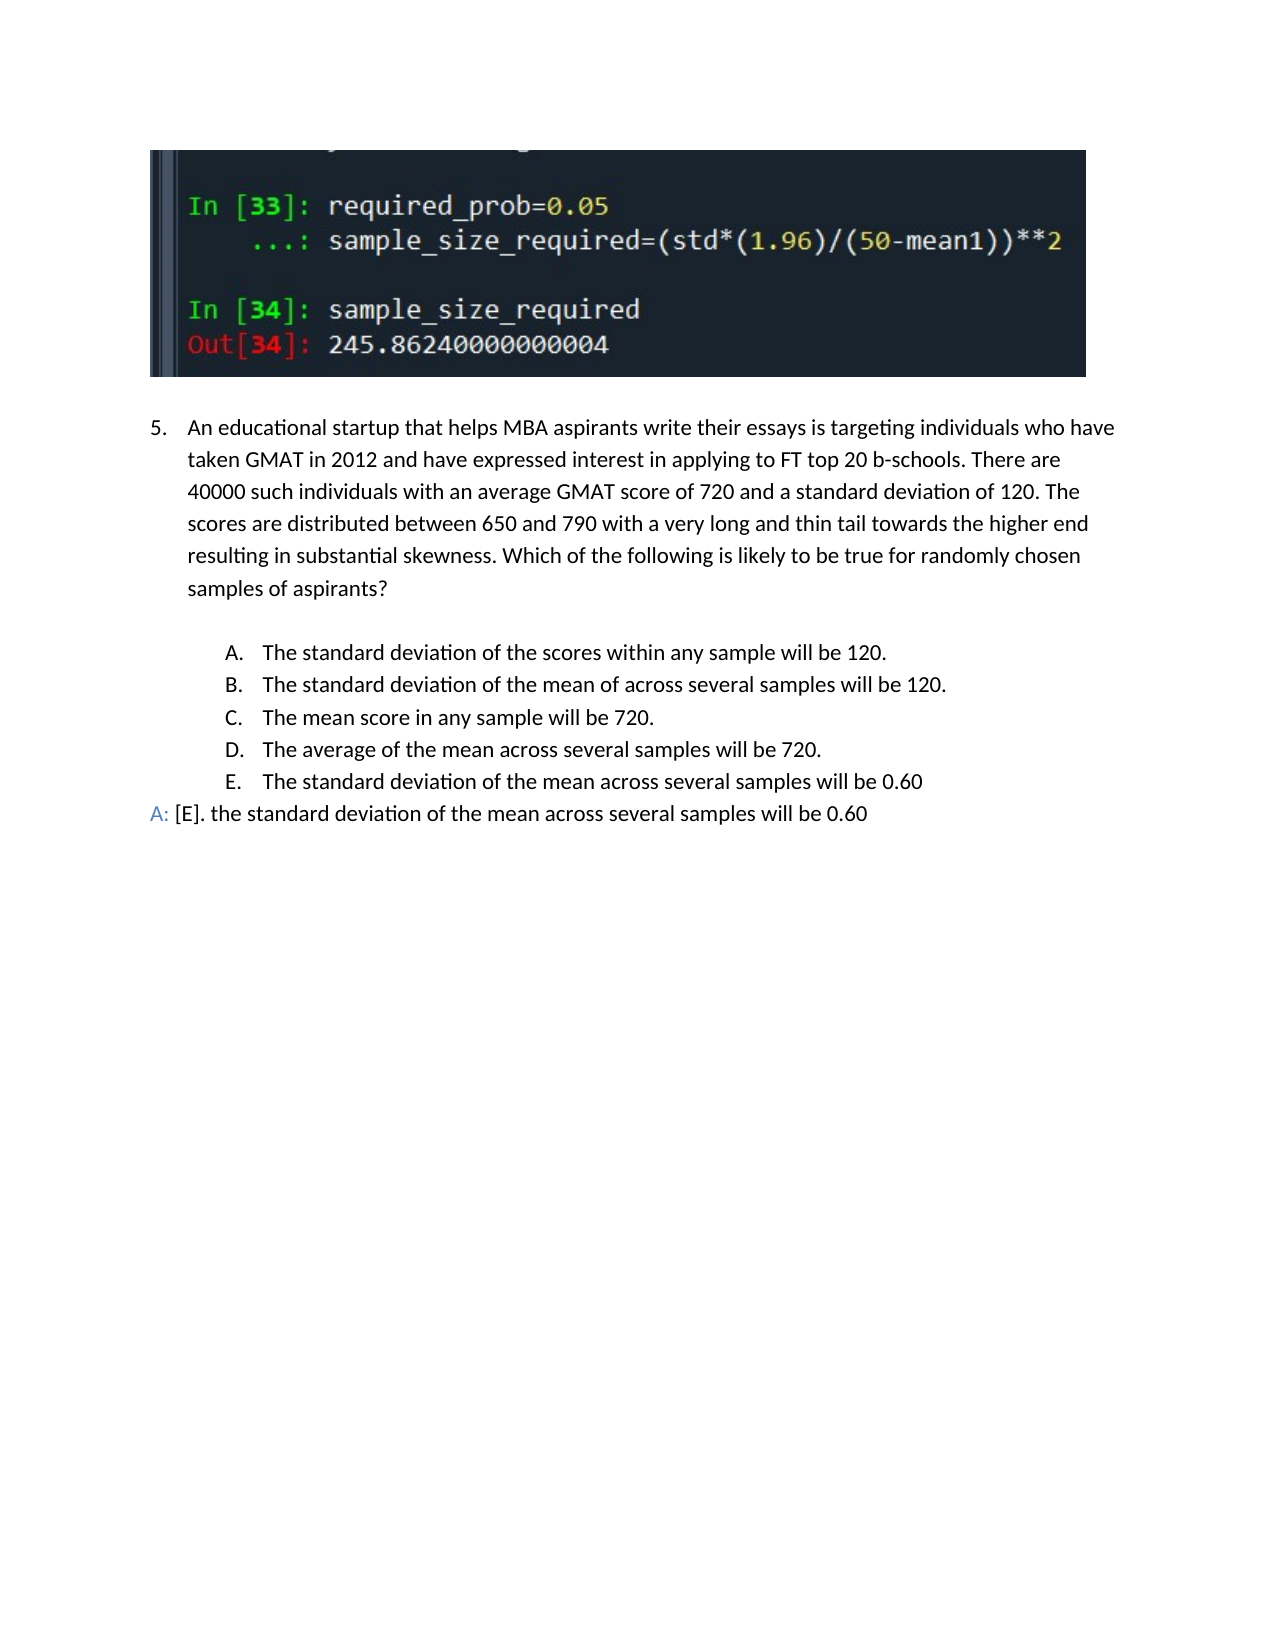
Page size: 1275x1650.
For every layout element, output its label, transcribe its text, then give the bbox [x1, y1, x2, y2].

text A: [E]. the standard deviation of the mean across several samples will be 0.60 [150, 799, 1125, 827]
list The average of the mean across several samples will be 720. [225, 735, 1125, 763]
list The standard deviation of the mean across several samples will be 0.60 [225, 767, 1125, 795]
picture [150, 150, 1086, 377]
list The mean score in any sample will be 720. [225, 703, 1125, 731]
list The standard deviation of the scores within any sample will be 120. [225, 638, 1125, 666]
list An educational startup that helps MBA aspirants write their essays is targeting individuals who have taken GMAT in 2012 and have expressed interest in applying to FT top 20 b-schools. There are 40000 such individuals with an average GMAT score of 720 and a standard deviation of 120. The scores are distributed between 650 and 790 with a very long and thin tail towards the higher end resulting in substantial skewness. Which of the following is likely to be true for randomly chosen samples of aspirants? [150, 413, 1125, 602]
list The standard deviation of the mean of across several samples will be 120. [225, 670, 1125, 698]
